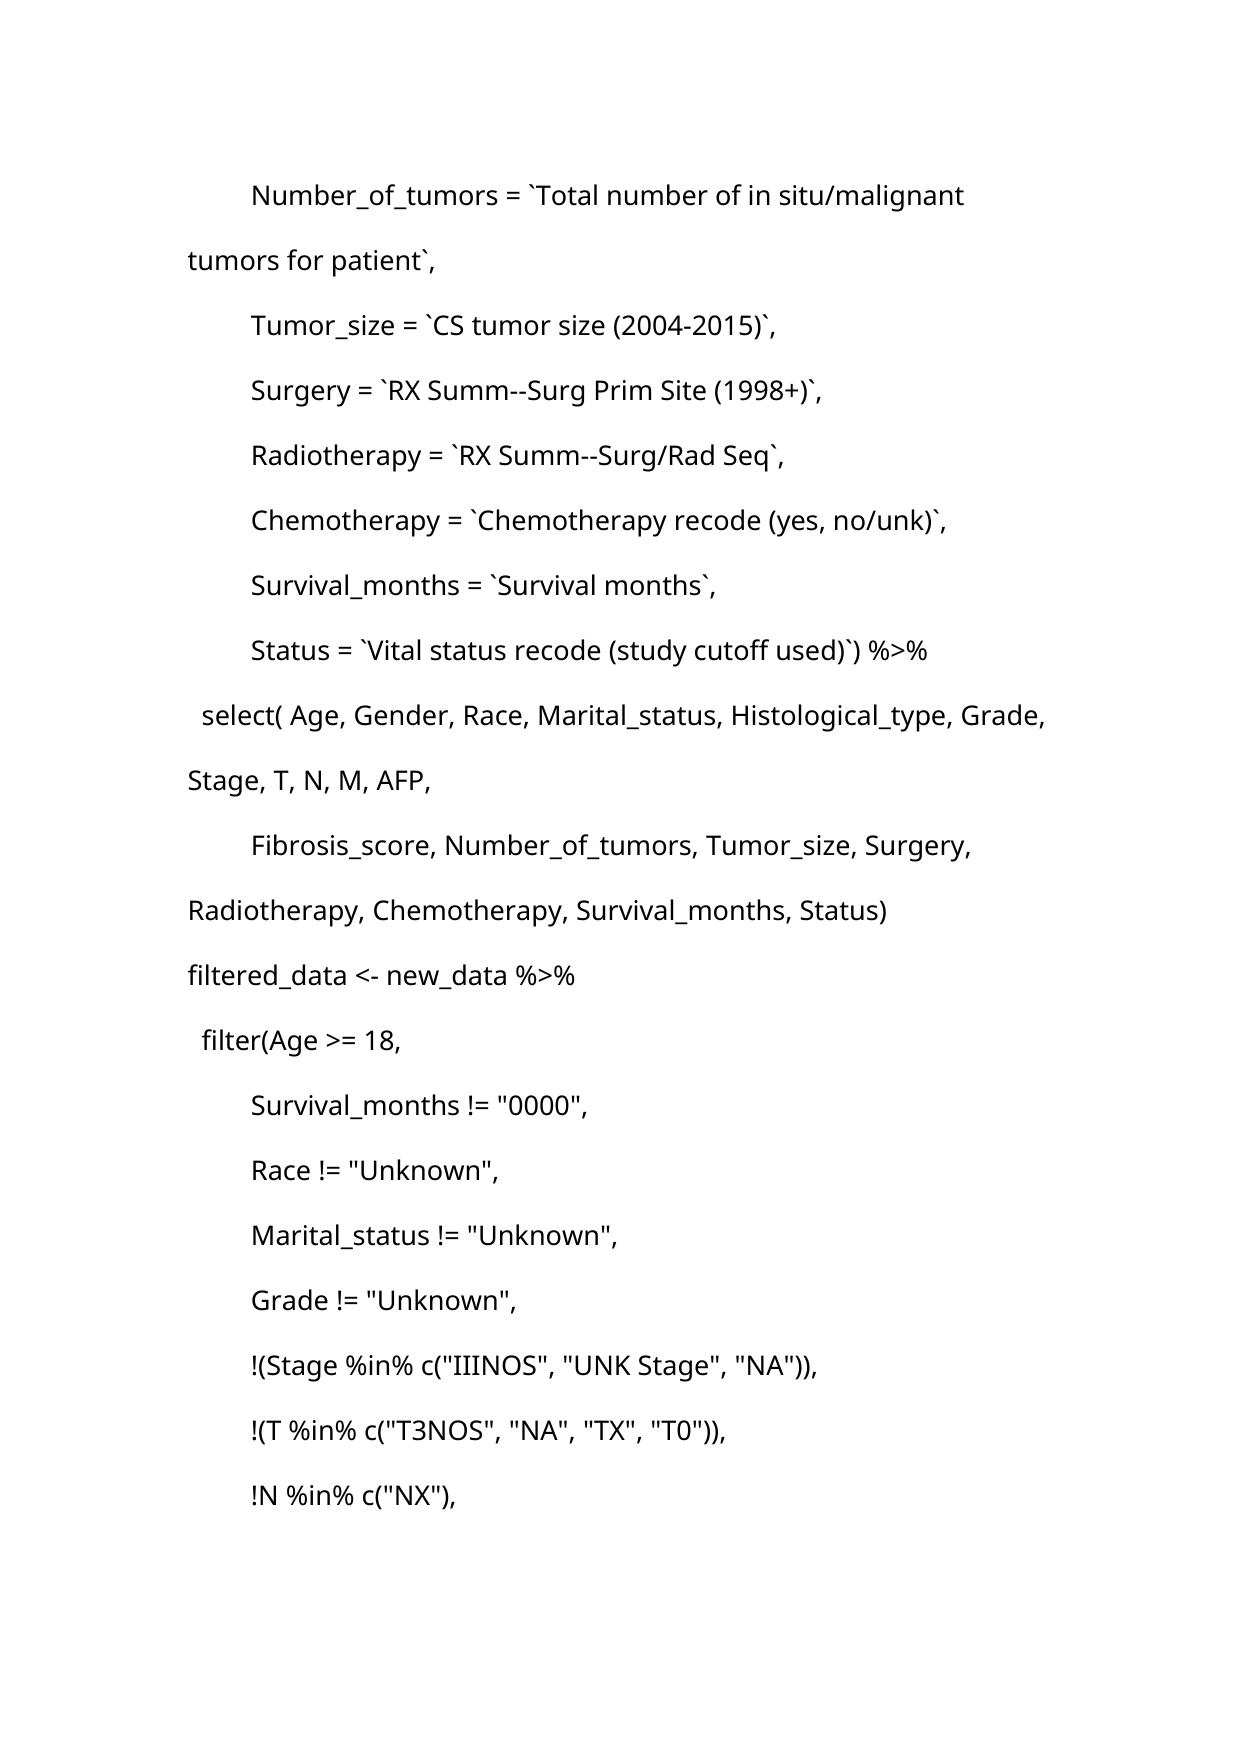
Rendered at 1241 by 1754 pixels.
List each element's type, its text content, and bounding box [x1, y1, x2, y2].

text Marital_status != "Unknown", [187, 1202, 1053, 1267]
text Number_of_tumors = `Total number of in situ/malignant tumors for patient`, [187, 162, 1053, 292]
text !(T %in% c("T3NOS", "NA", "TX", "T0")), [187, 1397, 1053, 1462]
text Surgery = `RX Summ--Surg Prim Site (1998+)`, [187, 357, 1053, 422]
text Tumor_size = `CS tumor size (2004-2015)`, [187, 292, 1053, 357]
text Survival_months != "0000", [187, 1072, 1053, 1137]
text Radiotherapy = `RX Summ--Surg/Rad Seq`, [187, 422, 1053, 487]
text !(Stage %in% c("IIINOS", "UNK Stage", "NA")), [187, 1332, 1053, 1397]
text select( Age, Gender, Race, Marital_status, Histological_type, Grade, Stage, T, N, M, AFP, [187, 682, 1053, 812]
text Grade != "Unknown", [187, 1267, 1053, 1332]
text Survival_months = `Survival months`, [187, 552, 1053, 617]
text Fibrosis_score, Number_of_tumors, Tumor_size, Surgery, Radiotherapy, Chemotherapy, Survival_months, Status) [187, 812, 1053, 942]
text Status = `Vital status recode (study cutoff used)`) %>% [187, 617, 1053, 682]
text filtered_data <- new_data %>% [187, 942, 1053, 1007]
text filter(Age >= 18, [187, 1007, 1053, 1072]
text Chemotherapy = `Chemotherapy recode (yes, no/unk)`, [187, 487, 1053, 552]
text !N %in% c("NX"), [187, 1462, 1053, 1527]
text Race != "Unknown", [187, 1137, 1053, 1202]
